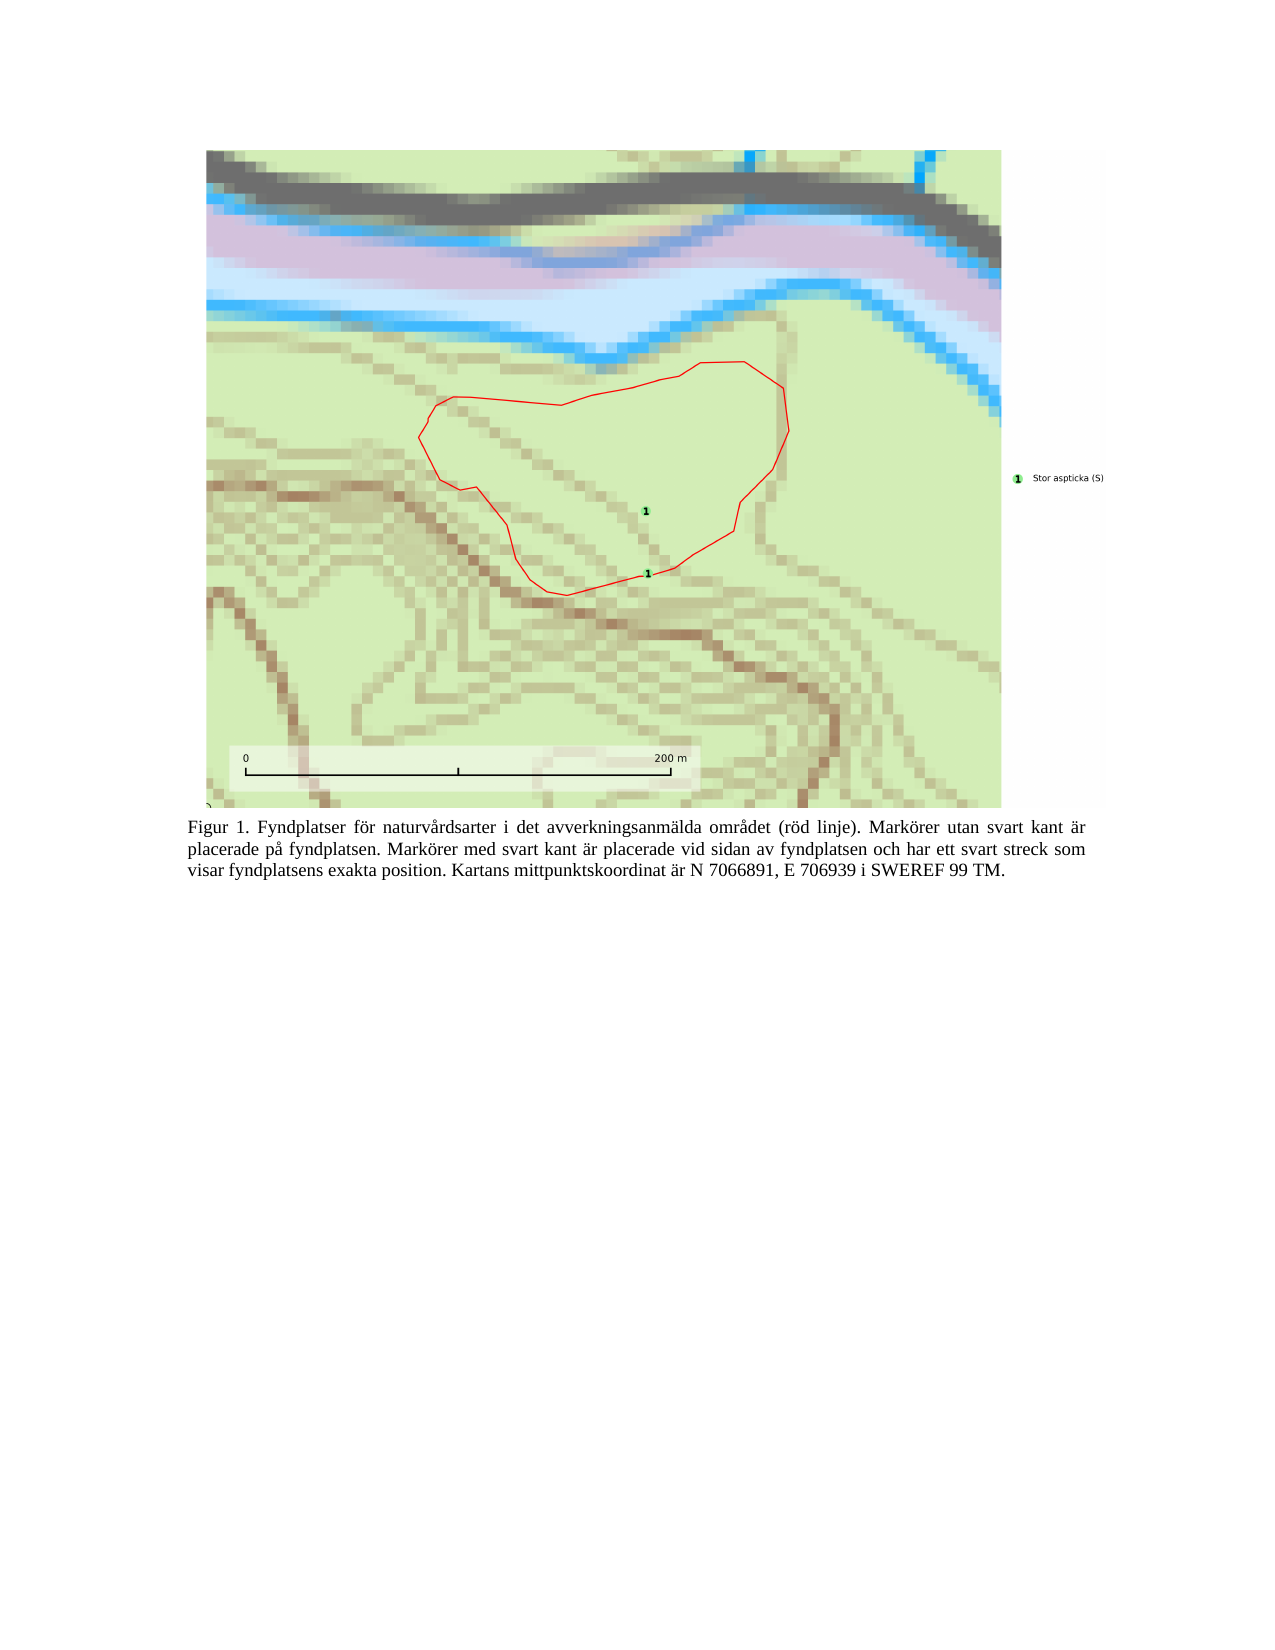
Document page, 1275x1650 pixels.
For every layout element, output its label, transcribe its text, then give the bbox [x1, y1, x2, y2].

text Figur 1. Fyndplatser för naturvårdsarter i det avverkningsanmälda området (röd linje). Markörer utan svart kant är placerade på fyndplatsen. Markörer med svart kant är placerade vid sidan av fyndplatsen och har ett svart streck som visar fyndplatsens exakta position. Kartans mittpunktskoordinat är N 7066891, E 706939 i SWEREF 99 TM. [187, 816, 1087, 881]
picture [206, 150, 1107, 808]
